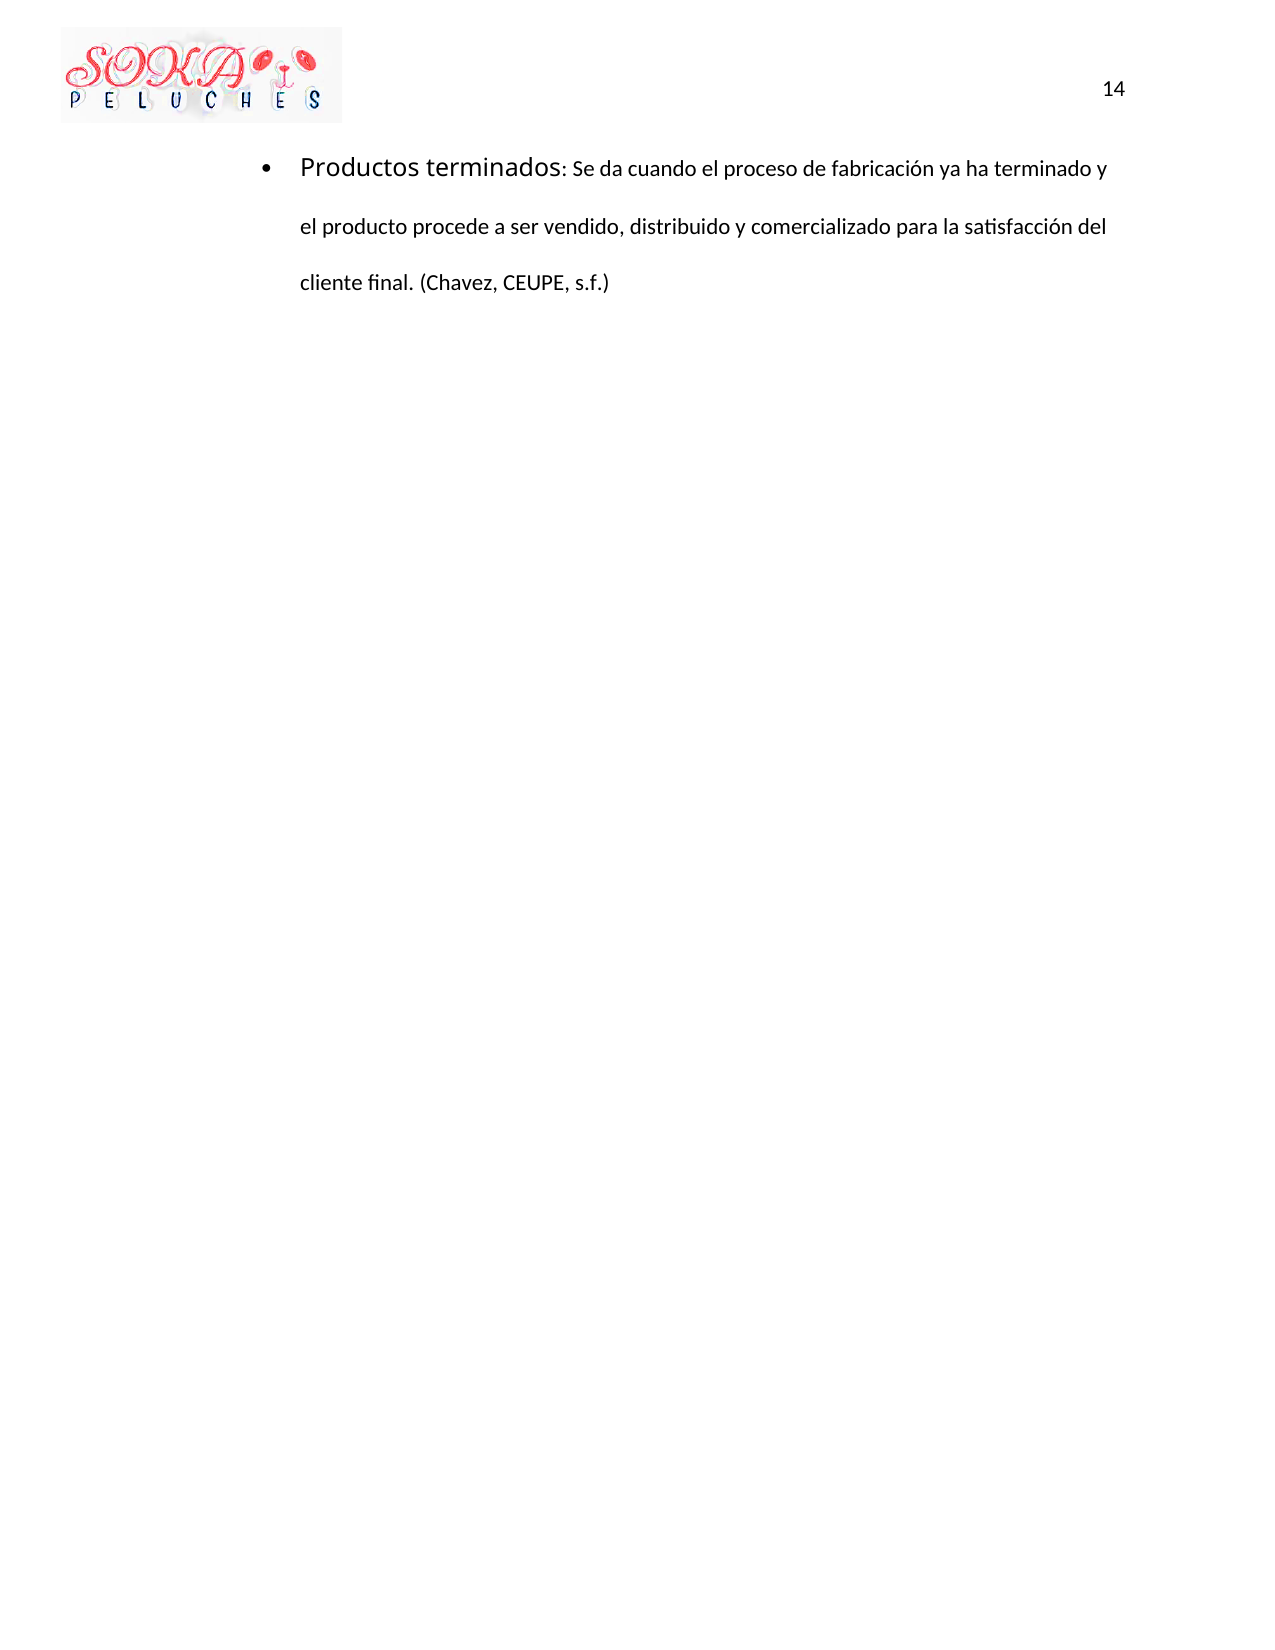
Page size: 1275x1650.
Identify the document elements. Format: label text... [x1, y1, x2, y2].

picture [60, 27, 343, 123]
list Productos terminados: Se da cuando el proceso de fabricación ya ha terminado y el producto procede a ser vendido, distribuido y comercializado para la satisfacción del cliente final. [262, 150, 1125, 296]
